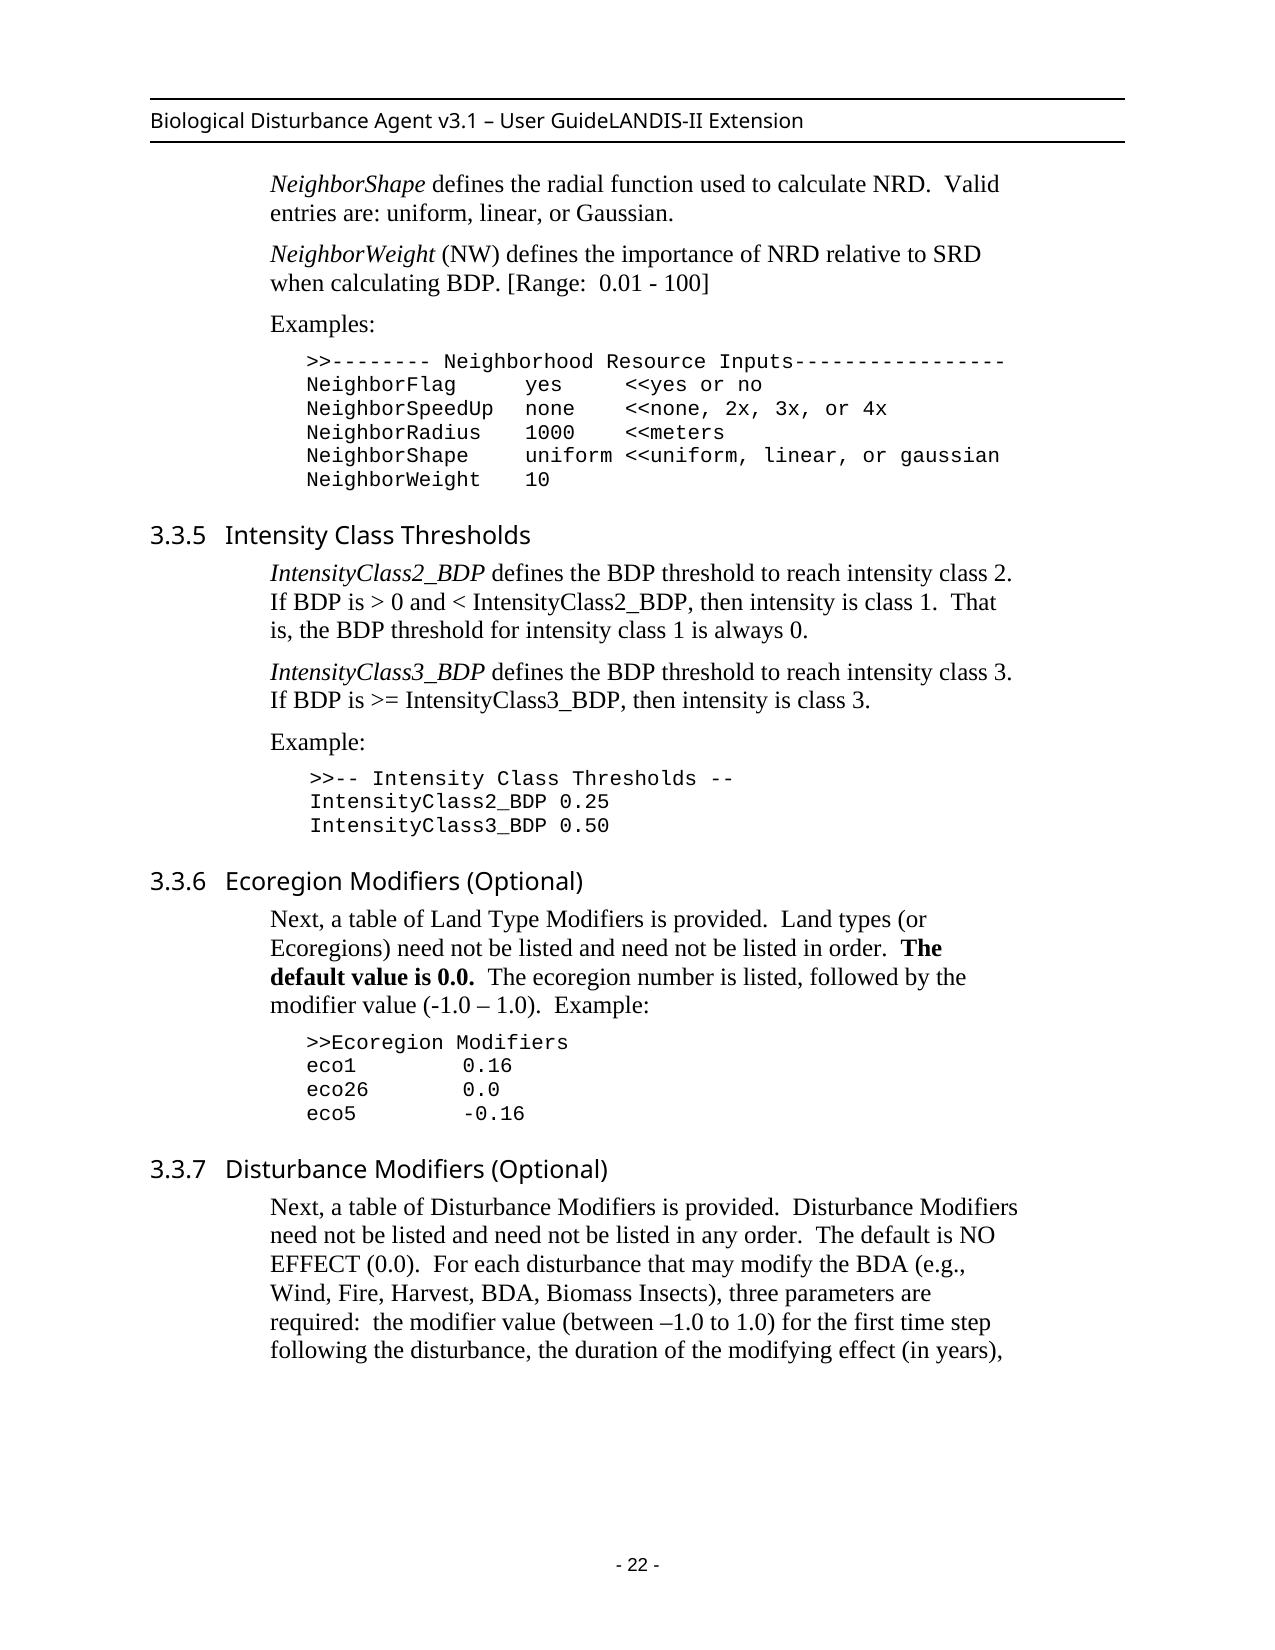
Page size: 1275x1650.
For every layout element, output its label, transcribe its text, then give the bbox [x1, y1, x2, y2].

text IntensityClass3_BDP 0.50 [309, 815, 1020, 839]
text NeighborWeight 10 [306, 469, 1020, 493]
subtitle Intensity Class Thresholds [150, 518, 1125, 552]
text IntensityClass2_BDP 0.25 [309, 792, 1020, 815]
text Example: [270, 727, 1020, 755]
text NeighborShape uniform <<uniform, linear, or gaussian [306, 445, 1020, 469]
text eco1 0.16 [306, 1055, 1020, 1079]
text NeighborRadius 1000 <<meters [306, 422, 1020, 445]
text >>-- Intensity Class Thresholds -- [309, 768, 1020, 792]
text eco26 0.0 [306, 1079, 1020, 1103]
text IntensityClass3_BDP defines the BDP threshold to reach intensity class 3. If BDP is >= IntensityClass3_BDP, then intensity is class 3. [270, 657, 1020, 714]
subtitle Disturbance Modifiers (Optional) [150, 1151, 1125, 1185]
text >>Ecoregion Modifiers [306, 1032, 1020, 1055]
text NeighborWeight (NW) defines the importance of NRD relative to SRD when calculating BDP. [Range: 0.01 - 100] [270, 239, 1020, 297]
text Examples: [270, 309, 1020, 338]
text >>-------- Neighborhood Resource Inputs----------------- [306, 351, 1020, 374]
text NeighborShape defines the radial function used to calculate NRD. Valid entries are: uniform, linear, or Gaussian. [270, 169, 1020, 227]
text NeighborSpeedUp none <<none, 2x, 3x, or 4x [306, 398, 1020, 422]
text Next, a table of Land Type Modifiers is provided. Land types (or Ecoregions) need not be listed and need not be listed in order. The default value is 0.0. The ecoregion number is listed, followed by the modifier value (-1.0 – 1.0). Example: [270, 904, 1020, 1019]
text NeighborFlag yes <<yes or no [306, 374, 1020, 398]
subtitle Ecoregion Modifiers (Optional) [150, 864, 1125, 898]
text IntensityClass2_BDP defines the BDP threshold to reach intensity class 2. If BDP is > 0 and < IntensityClass2_BDP, then intensity is class 1. That is, the BDP threshold for intensity class 1 is always 0. [270, 558, 1020, 644]
text eco5 -0.16 [306, 1103, 1020, 1126]
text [270, 1192, 1020, 1364]
